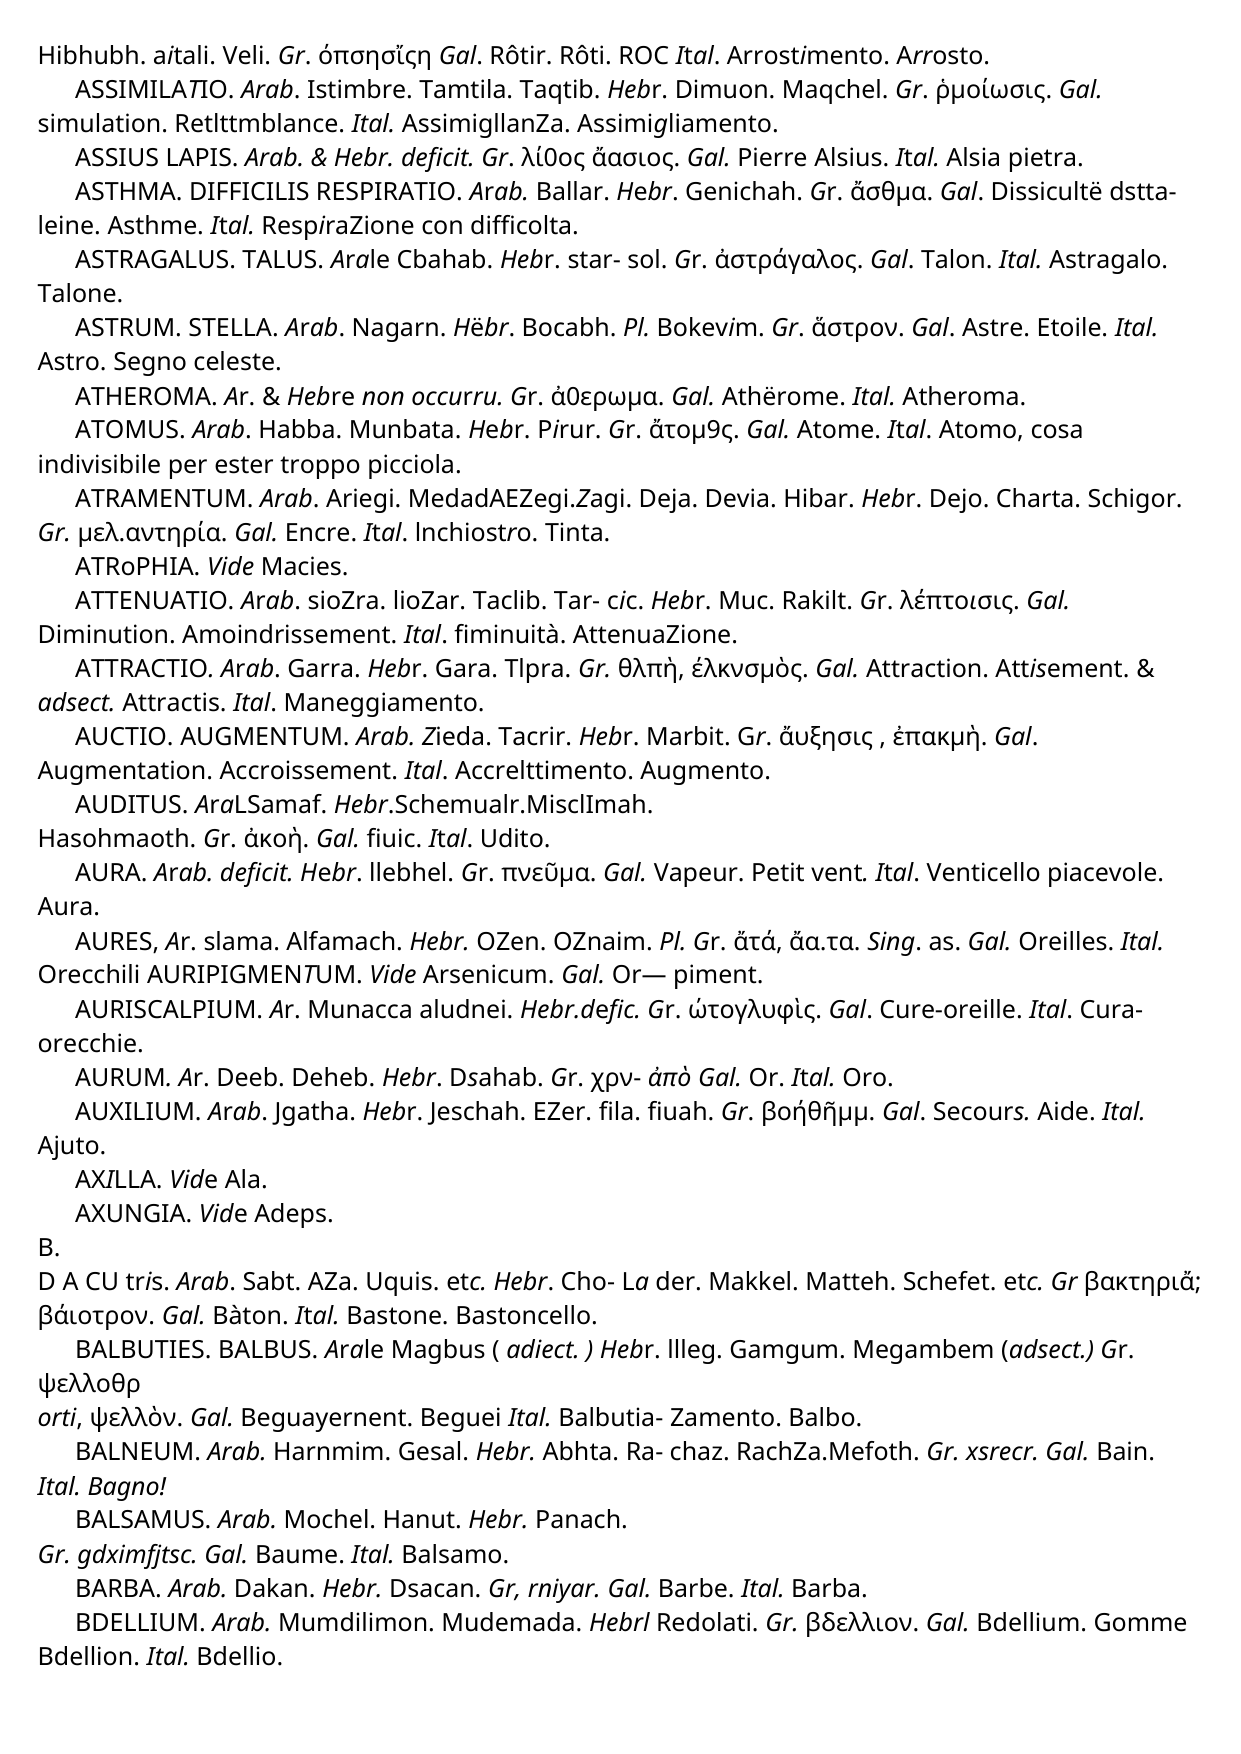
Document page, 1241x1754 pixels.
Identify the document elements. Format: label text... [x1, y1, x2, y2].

text BALNEUM. Arab. Harnmim. Gesal. Hebr. Abhta. Ra- chaz. RachZa.Mefoth. Gr. xsrecr. Gal. Bain. Ital. Bagno! [37, 1434, 1203, 1502]
text ASSIUS LAPIS. Arab. & Hebr. deficit. Gr. λί0ος ἄασιος. Gal. Pierre Alsius. Ital. Alsia pietra. [37, 140, 1203, 174]
text ATRAMENTUM. Arab. Ariegi. MedadAEZegi.Zagi. Deja. Devia. Hibar. Hebr. Dejo. Charta. Schigor. Gr. μελ.αντηρία. Gal. Encre. Ital. lnchiostro. Tinta. [37, 480, 1203, 548]
text BDELLIUM. Arab. Mumdilimon. Mudemada. Hebrl Redolati. Gr. βδελλιον. Gal. Bdellium. Gomme Bdellion. Ital. Bdellio. [37, 1604, 1203, 1672]
text ATTRACTIO. Arab. Garra. Hebr. Gara. Tlpra. Gr. θλπὴ, έλκνσμὸς. Gal. Attraction. Attisement. & adsect. Attractis. Ital. Maneggiamento. [37, 651, 1203, 719]
text orti, ψελλὸν. Gal. Beguayernent. Beguei Ital. Balbutia- Zamento. Balbo. [37, 1400, 1203, 1434]
text D A CU tris. Arab. Sabt. AZa. Uquis. etc. Hebr. Cho- La der. Makkel. Matteh. Schefet. etc. Gr βακτηριἄ; βάιοτρον. Gal. Bàton. Ital. Bastone. Bastoncello. [37, 1264, 1203, 1332]
text AUCTIO. AUGMENTUM. Arab. Zieda. Tacrir. Hebr. Marbit. Gr. ἄυξησις , ἐπακμὴ. Gal. Augmentation. Accroissement. Ital. Accrelttimento. Augmento. [37, 719, 1203, 787]
text ASTRUM. STELLA. Arab. Nagarn. Hëbr. Bocabh. Pl. Bokevim. Gr. ἅστρον. Gal. Astre. Etoile. Ital. Astro. Segno celeste. [37, 310, 1203, 378]
text ASSIMILATIO. Arab. Istimbre. Tamtila. Taqtib. Hebr. Dimuon. Maqchel. Gr. ῥμοίωσις. Gal. simulation. Retlttmblance. Ital. AssimigllanZa. Assimigliamento. [37, 72, 1203, 140]
text AURUM. Ar. Deeb. Deheb. Hebr. Dsahab. Gr. χρν- ἀπὸ Gal. Or. Ital. Oro. [37, 1059, 1203, 1093]
text BALBUTIES. BALBUS. Arale Magbus ( adiect. ) Hebr. llleg. Gamgum. Megambem (adsect.) Gr. ψελλοθρ [37, 1332, 1203, 1400]
text Gr. gdximfjtsc. Gal. Baume. Ital. Balsamo. [37, 1536, 1203, 1570]
text ATHEROMA. Ar. & Hebre non occurru. Gr. ἀ0ερωμα. Gal. Athërome. Ital. Atheroma. [37, 378, 1203, 412]
text Hibhubh. aitali. Veli. Gr. όπσησἴςη Gal. Rôtir. Rôti. ROC Ital. Arrostimento. Arrosto. [37, 37, 1203, 72]
text AURA. Arab. deficit. Hebr. llebhel. Gr. πνεῦμα. Gal. Vapeur. Petit vent. Ital. Venticello piacevole. Aura. [37, 855, 1203, 923]
text Hasohmaoth. Gr. ἀκοὴ. Gal. fiuic. Ital. Udito. [37, 821, 1203, 855]
text AURES, Ar. slama. Alfamach. Hebr. OZen. OZnaim. Pl. Gr. ἄτά, ἄα.τα. Sing. as. Gal. Oreilles. Ital. Orecchili AURIPIGMENTUM. Vide Arsenicum. Gal. Or— piment. [37, 923, 1203, 991]
text AUXILIUM. Arab. Jgatha. Hebr. Jeschah. EZer. fila. fiuah. Gr. βοήθῆμμ. Gal. Secours. Aide. Ital. Ajuto. [37, 1093, 1203, 1162]
text ATRoPHIA. Vide Macies. [37, 548, 1203, 582]
text BALSAMUS. Arab. Mochel. Hanut. Hebr. Panach. [37, 1502, 1203, 1536]
text AURISCALPIUM. Ar. Munacca aludnei. Hebr.defic. Gr. ώτογλυφὶς. Gal. Cure-oreille. Ital. Cura-orecchie. [37, 991, 1203, 1059]
text BARBA. Arab. Dakan. Hebr. Dsacan. Gr, rniyar. Gal. Barbe. Ital. Barba. [37, 1570, 1203, 1604]
text AXILLA. Vide Ala. [37, 1162, 1203, 1196]
text ASTHMA. DIFFICILIS RESPIRATIO. Arab. Ballar. Hebr. Genichah. Gr. ἄσθμα. Gal. Dissicultë dstta- leine. Asthme. Ital. RespiraZione con difficolta. [37, 174, 1203, 242]
text AUDITUS. AraLSamaf. Hebr.Schemualr.MisclImah. [37, 787, 1203, 821]
text AXUNGIA. Vide Adeps. [37, 1196, 1203, 1230]
text B. [37, 1230, 1203, 1264]
text ATTENUATIO. Arab. sioZra. lioZar. Taclib. Tar- cic. Hebr. Muc. Rakilt. Gr. λέπτοισις. Gal. Diminution. Amoindrissement. Ital. fiminuità. AttenuaZione. [37, 582, 1203, 651]
text ATOMUS. Arab. Habba. Munbata. Hebr. Pirur. Gr. ἄτομ9ς. Gal. Atome. Ital. Atomo, cosa indivisibile per ester troppo picciola. [37, 412, 1203, 480]
text ASTRAGALUS. TALUS. Arale Cbahab. Hebr. star- sol. Gr. ἀστράγαλος. Gal. Talon. Ital. Astragalo. Talone. [37, 242, 1203, 310]
